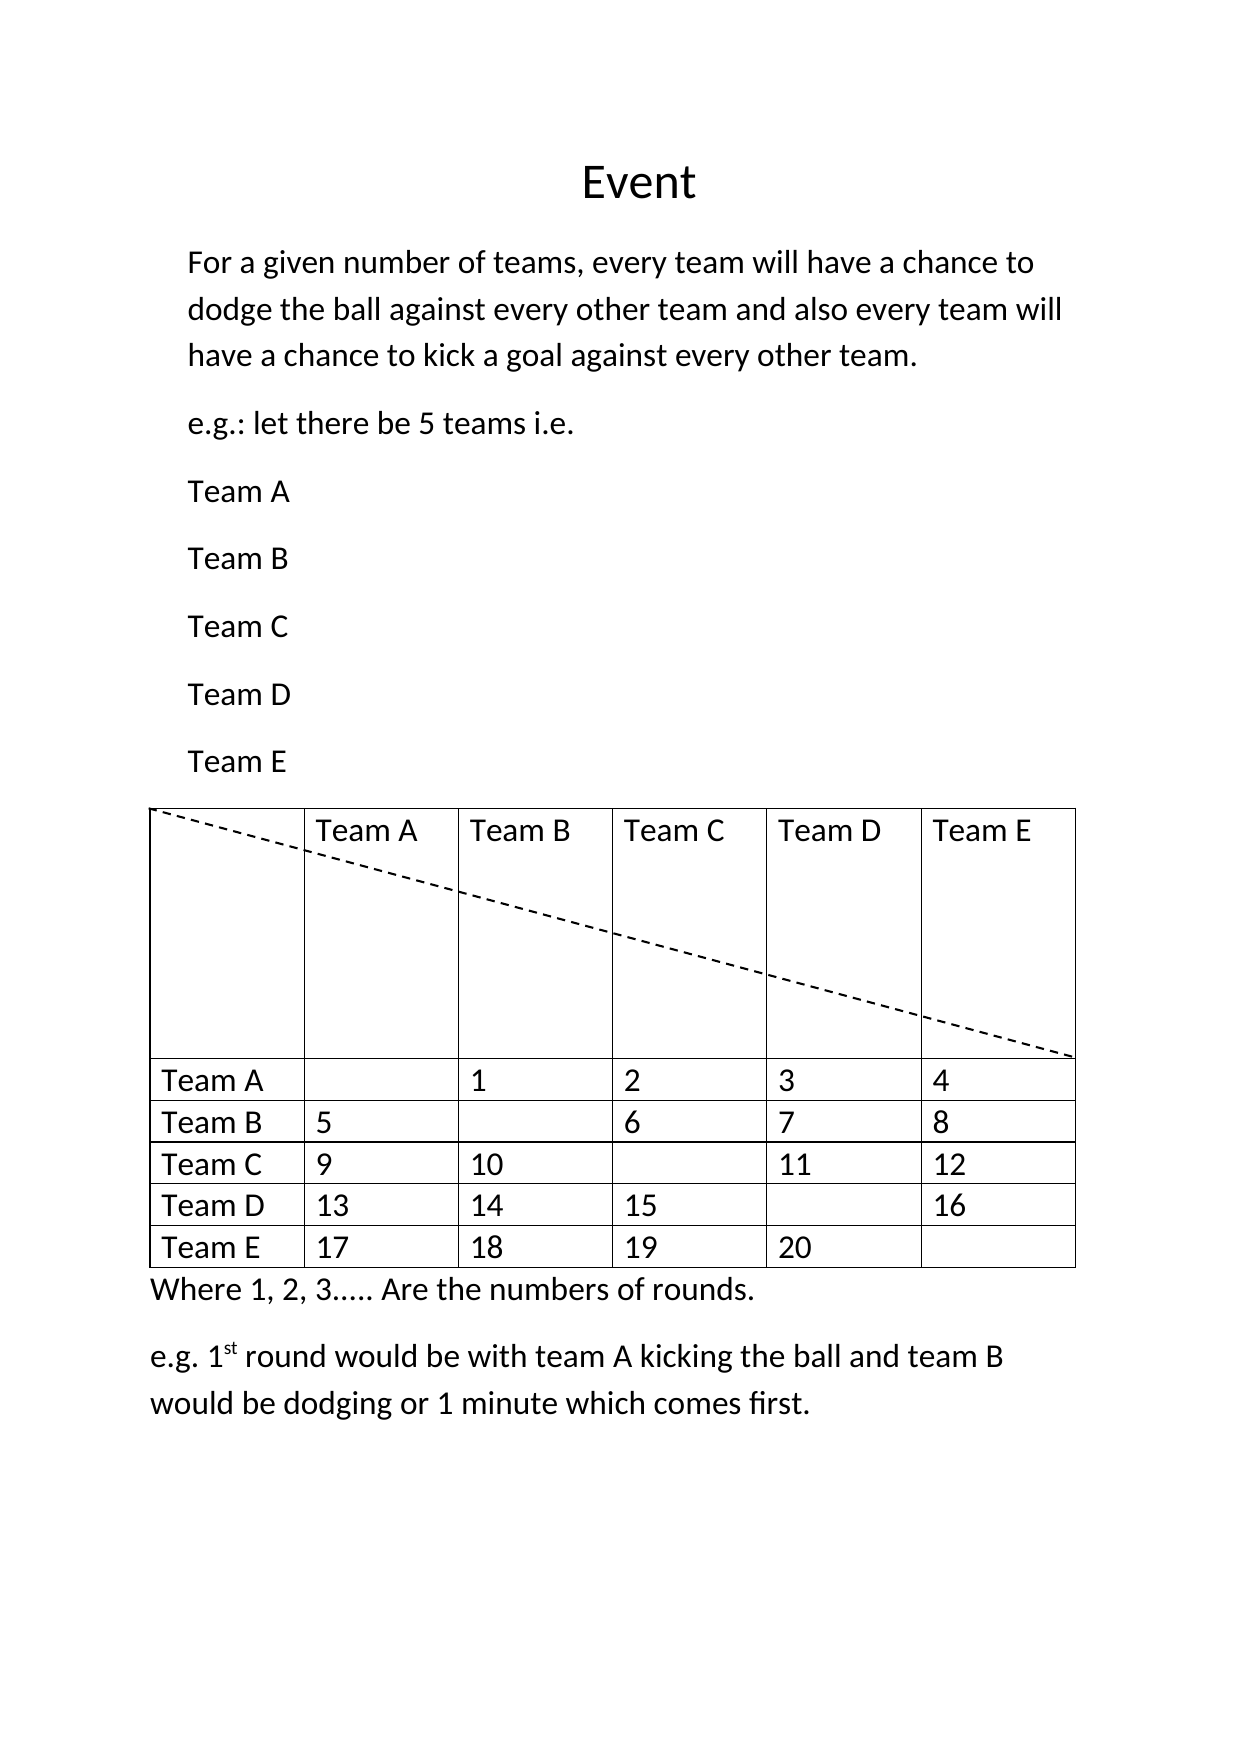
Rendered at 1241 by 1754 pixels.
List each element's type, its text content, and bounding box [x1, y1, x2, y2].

table_cell Team D [151, 1184, 304, 1225]
table_cell Team B [151, 1101, 304, 1141]
table_cell [305, 1059, 458, 1100]
table_header [151, 809, 304, 1058]
table_cell [459, 1101, 612, 1141]
table_cell 18 [459, 1226, 612, 1267]
text Where 1, 2, 3..... Are the numbers of rounds. [150, 1268, 1090, 1308]
table_cell 16 [922, 1184, 1075, 1225]
table_cell 3 [767, 1059, 921, 1100]
table_cell 20 [767, 1226, 921, 1267]
table_cell 11 [767, 1143, 921, 1183]
table_cell 5 [305, 1101, 458, 1141]
table_cell 4 [922, 1059, 1075, 1100]
table_cell 1 [459, 1059, 612, 1100]
text Team D [187, 672, 1090, 713]
table_cell 14 [459, 1184, 612, 1225]
table_cell Team E [151, 1226, 304, 1267]
table_cell 9 [305, 1143, 458, 1183]
table_cell [613, 1143, 766, 1183]
text Event [187, 150, 1090, 211]
table_cell 13 [305, 1184, 458, 1225]
table_header Team A [305, 809, 458, 1058]
text Team E [187, 740, 1090, 781]
table_cell 6 [613, 1101, 766, 1141]
table_cell 2 [613, 1059, 766, 1100]
table_cell [922, 1226, 1075, 1267]
table_cell Team A [151, 1059, 304, 1100]
text e.g. 1st round would be with team A kicking the ball and team B would be dodging or 1 minute which comes first. [150, 1335, 1090, 1423]
table_header Team E [922, 809, 1075, 1058]
table_cell 10 [459, 1143, 612, 1183]
text e.g.: let there be 5 teams i.e. [187, 402, 1090, 443]
table_cell 8 [922, 1101, 1075, 1141]
text Team C [187, 605, 1090, 646]
table_cell 19 [613, 1226, 766, 1267]
text For a given number of teams, every team will have a chance to dodge the ball against every other team and also every team will have a chance to kick a goal against every other team. [187, 241, 1090, 375]
text Team A [187, 470, 1090, 510]
table_cell [767, 1184, 921, 1225]
table_cell 7 [767, 1101, 921, 1141]
text Team B [187, 537, 1090, 578]
table_cell Team C [151, 1143, 304, 1183]
table_header Team C [613, 809, 766, 1058]
table_header Team B [459, 809, 612, 1058]
table_cell 15 [613, 1184, 766, 1225]
table_cell 12 [922, 1143, 1075, 1183]
table_cell 17 [305, 1226, 458, 1267]
table_header Team D [767, 809, 921, 1058]
